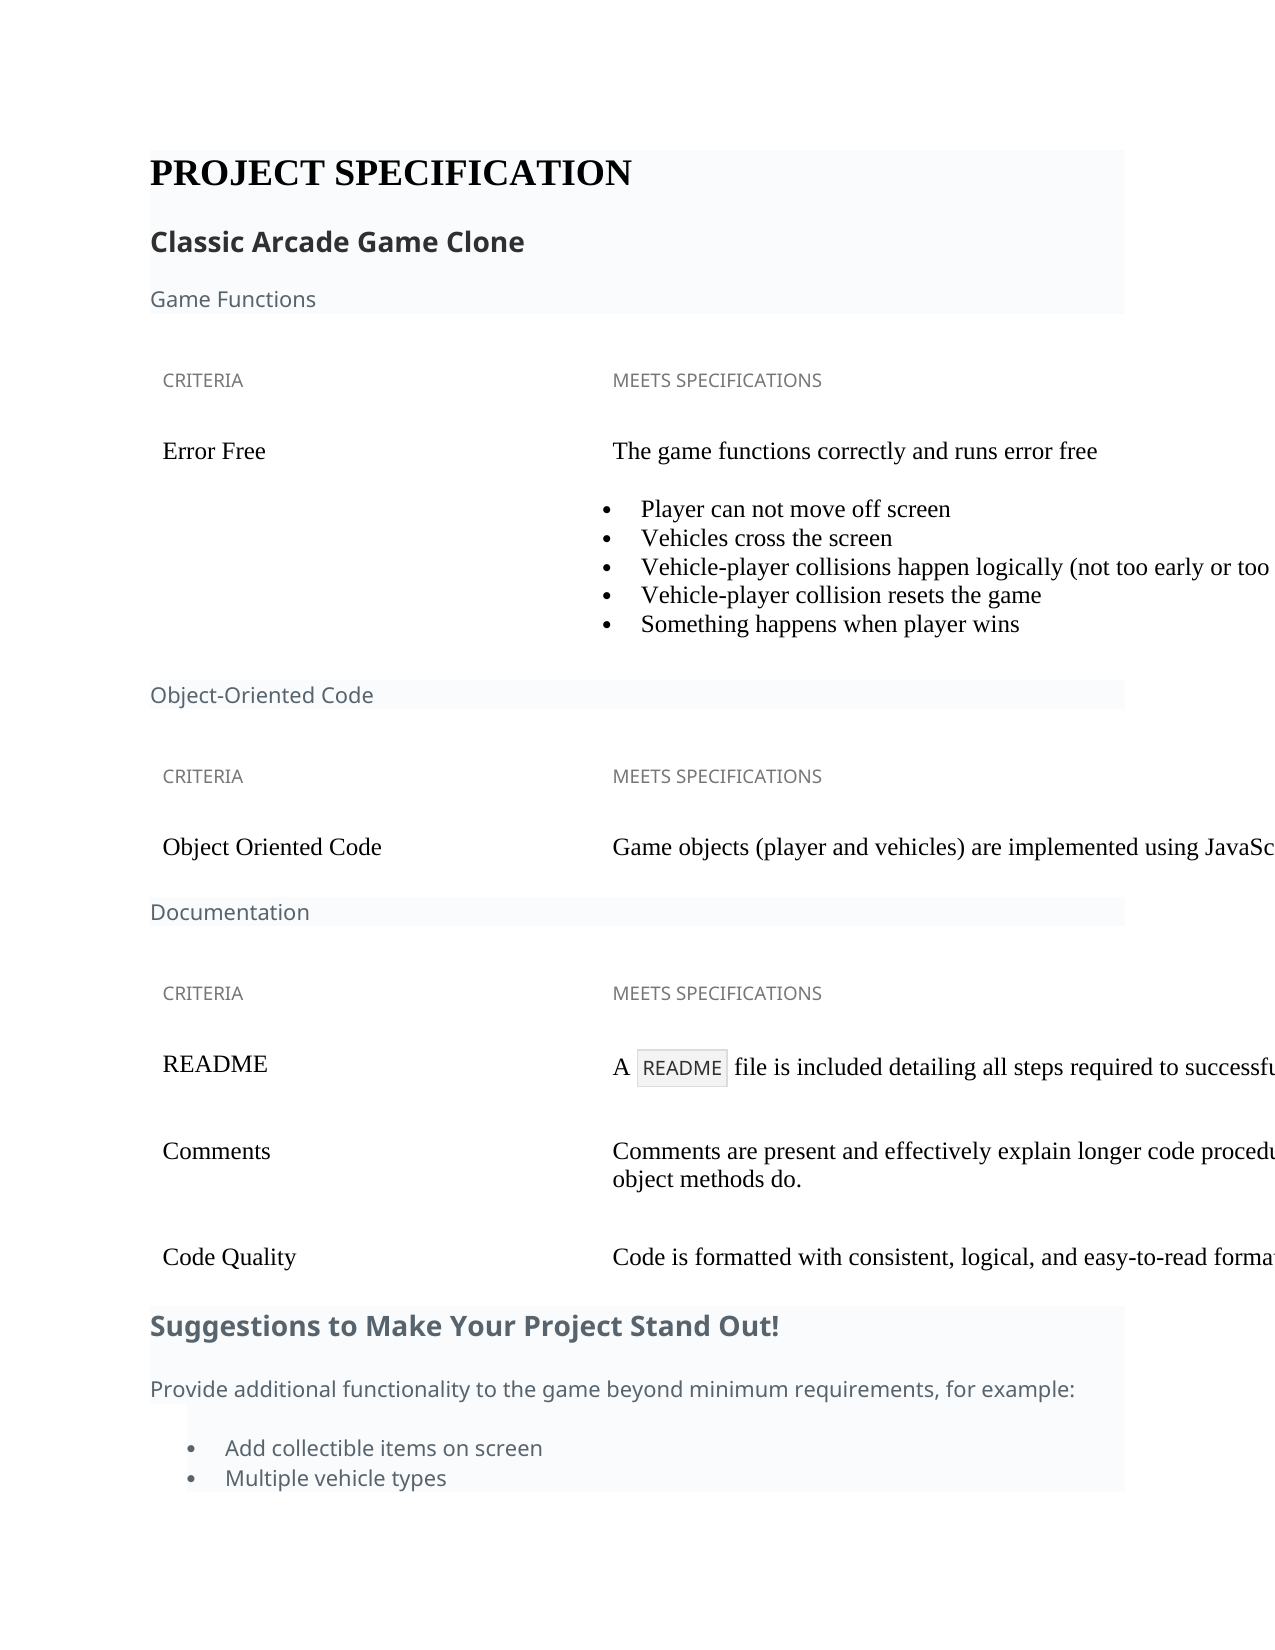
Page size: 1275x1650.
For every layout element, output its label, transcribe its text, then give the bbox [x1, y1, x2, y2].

table_cell Object Oriented Code [150, 820, 600, 897]
text Documentation [150, 897, 1125, 926]
table_cell The game functions correctly and runs error free Player can not move off screen Vehicles cross the screen Vehicle-player collisions happen logically (not too early or too late) Vehicle-player collision resets the game Something happens when player wins [600, 424, 1275, 680]
text Object-Oriented Code [150, 680, 1125, 709]
table_header MEETS SPECIFICATIONS [600, 337, 1275, 424]
table_header MEETS SPECIFICATIONS [600, 950, 1275, 1036]
table_cell Game objects (player and vehicles) are implemented using JavaScript object-oriented programming features. [600, 820, 1275, 897]
list Add collectible items on screen [187, 1433, 1125, 1463]
text Game Functions [150, 284, 1125, 314]
text PROJECT SPECIFICATION [150, 150, 1125, 193]
table_cell Code is formatted with consistent, logical, and easy-to-read formatting as described in the Udacity JavaScript Style Guide. [600, 1229, 1275, 1306]
table_cell Code Quality [150, 1229, 600, 1306]
table_cell Comments [150, 1123, 600, 1229]
table_header MEETS SPECIFICATIONS [600, 733, 1275, 819]
text Classic Arcade Game Clone [150, 222, 1125, 261]
table_cell Comments are present and effectively explain longer code procedures. As a rule of thumb: describe what all custom functions and object methods do. [600, 1123, 1275, 1229]
text Suggestions to Make Your Project Stand Out! [150, 1306, 1125, 1345]
table_cell A README file is included detailing all steps required to successfully run the application. [600, 1036, 1275, 1123]
text Provide additional functionality to the game beyond minimum requirements, for example: [150, 1374, 1125, 1404]
table_header CRITERIA [150, 950, 600, 1036]
list Multiple vehicle types [187, 1463, 1125, 1492]
table_cell Error Free [150, 424, 600, 680]
table_header CRITERIA [150, 337, 600, 424]
table_cell README [150, 1036, 600, 1123]
table_header CRITERIA [150, 733, 600, 819]
